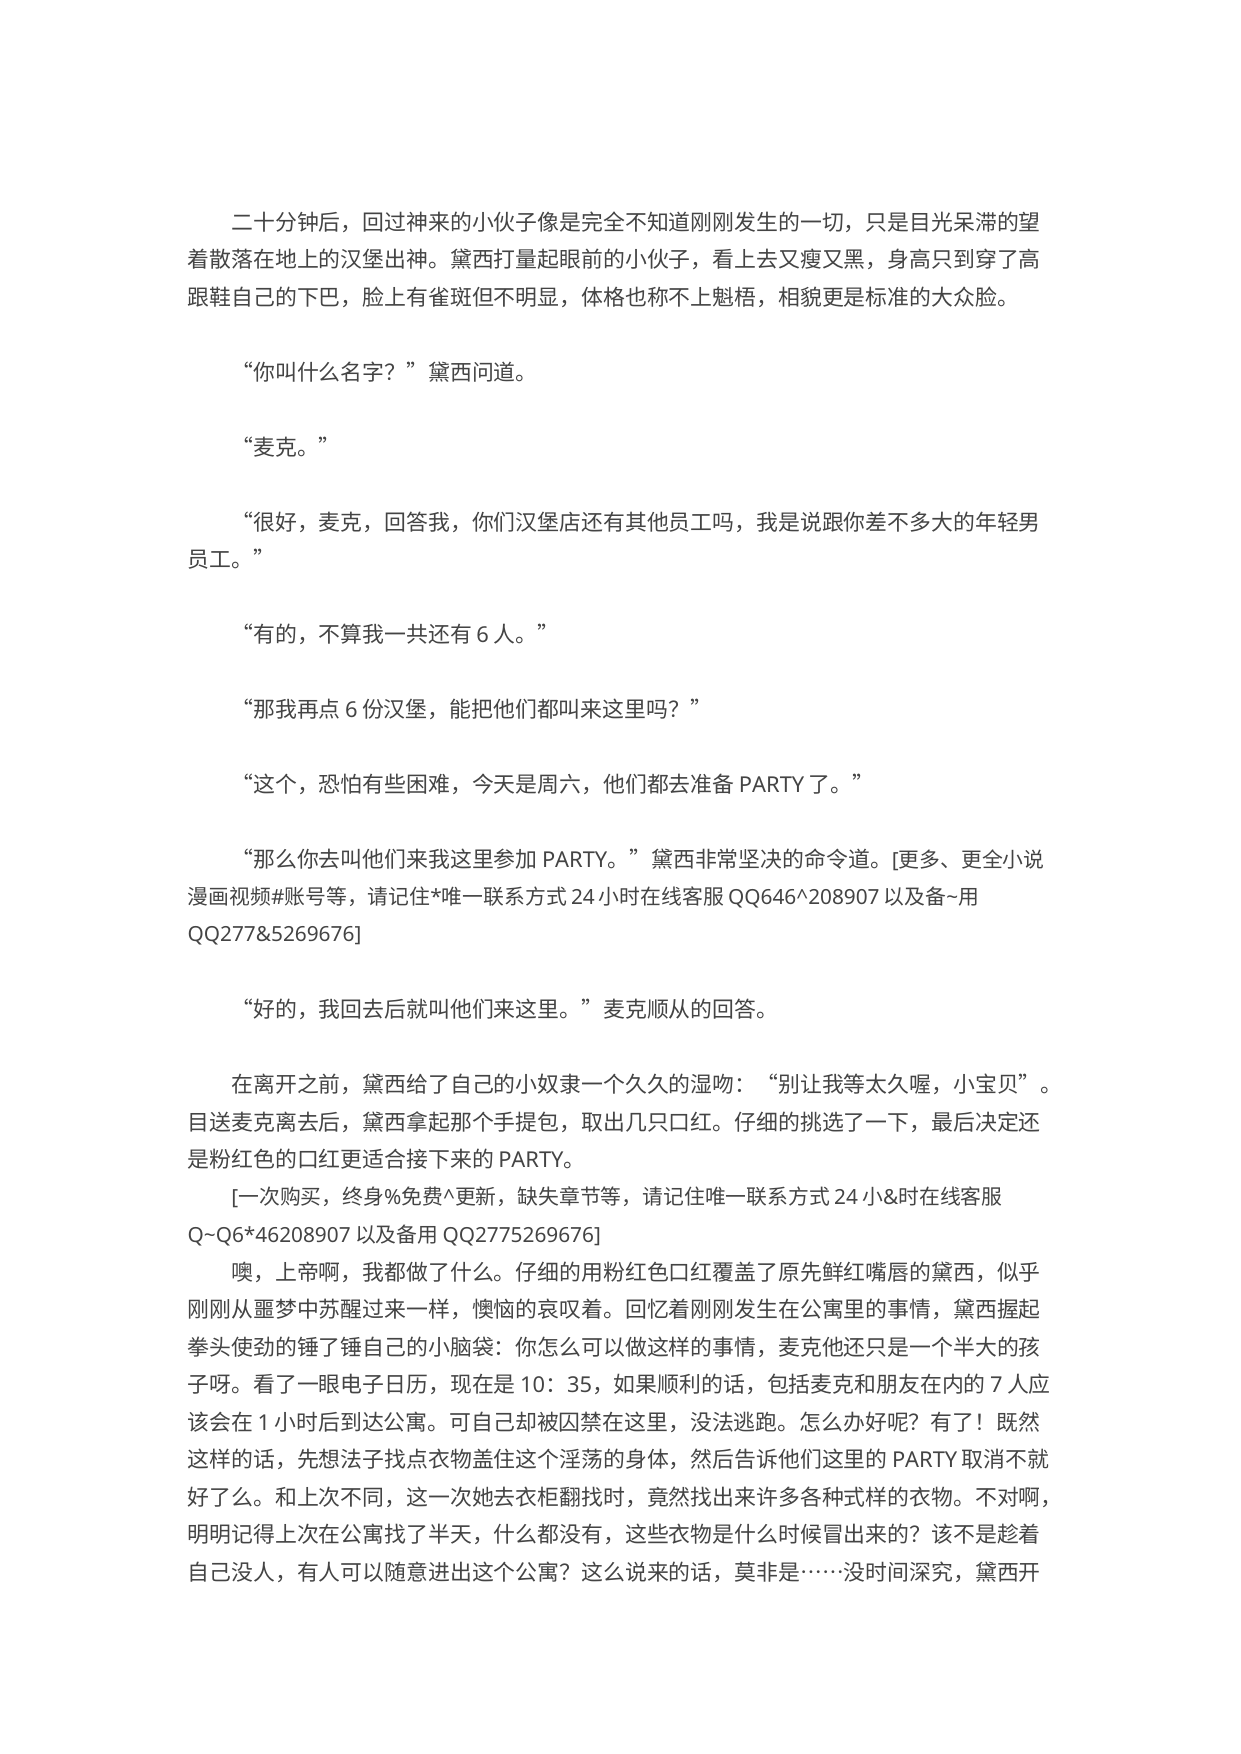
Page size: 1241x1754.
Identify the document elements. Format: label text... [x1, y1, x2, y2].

text “好的，我回去后就叫他们来这里。”麦克顺从的回答。 [187, 989, 1053, 1027]
text “那我再点6份汉堡，能把他们都叫来这里吗？” [187, 689, 1053, 727]
text “很好，麦克，回答我，你们汉堡店还有其他员工吗，我是说跟你差不多大的年轻男员工。” [187, 502, 1053, 577]
text “你叫什么名字？”黛西问道。 [187, 352, 1053, 389]
text [一次购买，终身%免费^更新，缺失章节等，请记住唯一联系方式24小&时在线客服Q~Q6*46208907以及备用QQ2775269676] [187, 1177, 1053, 1252]
text “这个，恐怕有些困难，今天是周六，他们都去准备PARTY了。” [187, 764, 1053, 802]
text “那么你去叫他们来我这里参加PARTY。”黛西非常坚决的命令道。[更多、更全小说漫画视频#账号等，请记住*唯一联系方式24小时在线客服QQ646^208907以及备~用QQ277&5269676] [187, 839, 1053, 952]
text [187, 1252, 1053, 1589]
text “有的，不算我一共还有6人。” [187, 614, 1053, 652]
text 在离开之前，黛西给了自己的小奴隶一个久久的湿吻：“别让我等太久喔，小宝贝”。目送麦克离去后，黛西拿起那个手提包，取出几只口红。仔细的挑选了一下，最后决定还是粉红色的口红更适合接下来的PARTY。 [187, 1064, 1053, 1177]
text “麦克。” [187, 427, 1053, 464]
text 二十分钟后，回过神来的小伙子像是完全不知道刚刚发生的一切，只是目光呆滞的望着散落在地上的汉堡出神。黛西打量起眼前的小伙子，看上去又瘦又黑，身高只到穿了高跟鞋自己的下巴，脸上有雀斑但不明显，体格也称不上魁梧，相貌更是标准的大众脸。 [187, 202, 1053, 314]
